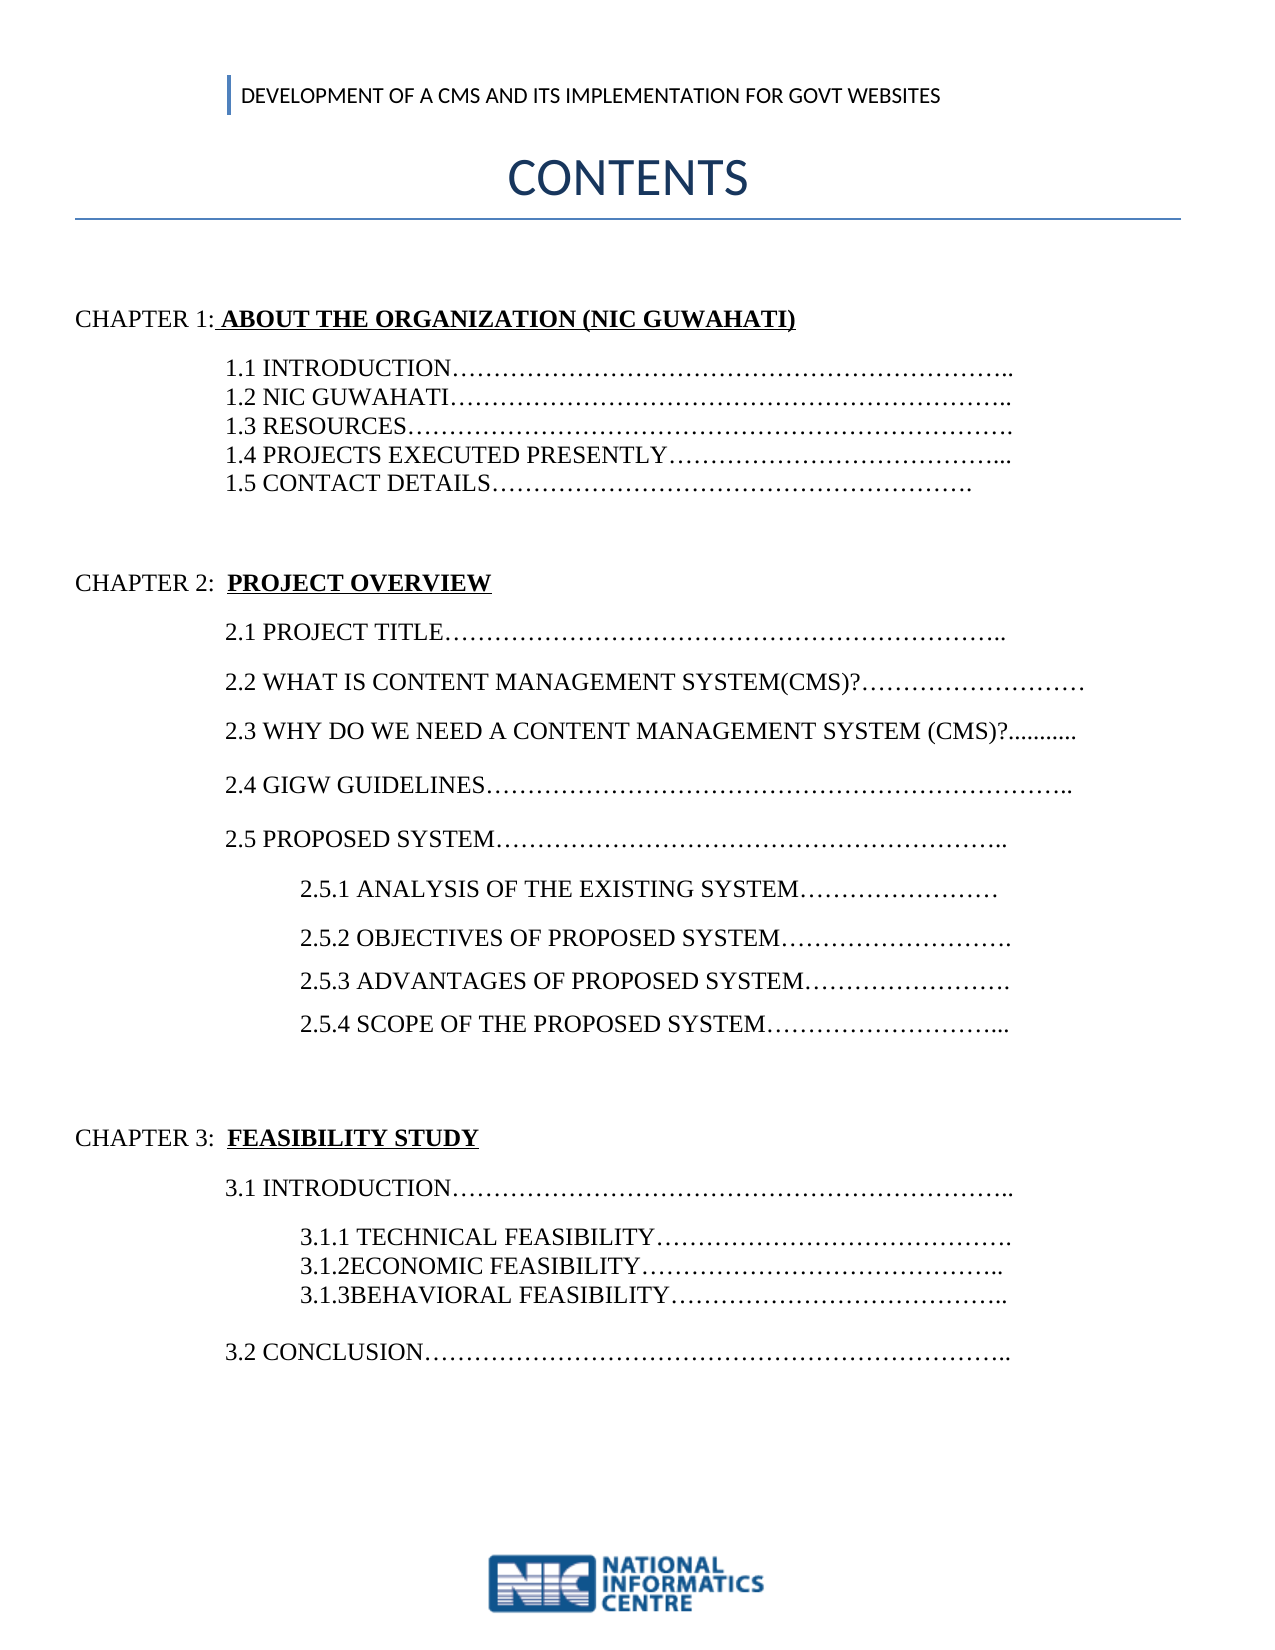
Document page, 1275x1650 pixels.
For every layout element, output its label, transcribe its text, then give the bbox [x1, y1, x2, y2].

text 2.3 WHY DO WE NEED A CONTENT MANAGEMENT SYSTEM (CMS)?........... [75, 716, 1181, 745]
text 2.5.1 ANALYSIS OF THE EXISTING SYSTEM…………………… [75, 874, 1181, 902]
text CHAPTER 2: PROJECT OVERVIEW [75, 568, 1181, 596]
text 3.1.2ECONOMIC FEASIBILITY…………………………………….. [225, 1251, 1181, 1280]
text 3.1 INTRODUCTION………………………………………………………….. [75, 1173, 1181, 1201]
text 2.2 WHAT IS CONTENT MANAGEMENT SYSTEM(CMS)?……………………… [75, 667, 1181, 696]
text 3.1.3BEHAVIORAL FEASIBILITY………………………………….. [75, 1280, 1181, 1308]
list RESOURCES………………………………………………………………. [225, 411, 1181, 440]
text 3.2 CONCLUSION…………………………………………………………….. [75, 1337, 1181, 1365]
list NIC GUWAHATI………………………………………………………….. [225, 382, 1181, 411]
list CONTACT DETAILS…………………………………………………. [225, 468, 1181, 497]
text 2.5.2 OBJECTIVES OF PROPOSED SYSTEM………………………. 2.5.3 ADVANTAGES OF PROPOSED SYSTEM……………………. 2.5.4 SCOPE OF THE PROPOSED SYSTEM………………………... [75, 923, 1181, 1038]
list INTRODUCTION………………………………………………………….. [225, 353, 1181, 382]
title CONTENTS [75, 143, 1181, 218]
text 2.5 PROPOSED SYSTEM…………………………………………………….. [75, 824, 1181, 853]
list PROJECTS EXECUTED PRESENTLY…………………………………... [225, 440, 1181, 468]
text 3.1.1 TECHNICAL FEASIBILITY……………………………………. [75, 1222, 1181, 1251]
text CHAPTER 1: ABOUT THE ORGANIZATION (NIC GUWAHATI) [75, 304, 1181, 333]
text 2.4 GIGW GUIDELINES…………………………………………………………….. [75, 770, 1181, 799]
text CHAPTER 3: FEASIBILITY STUDY [75, 1123, 1181, 1152]
text 2.1 PROJECT TITLE………………………………………………………….. [75, 617, 1181, 646]
picture [487, 1553, 769, 1615]
